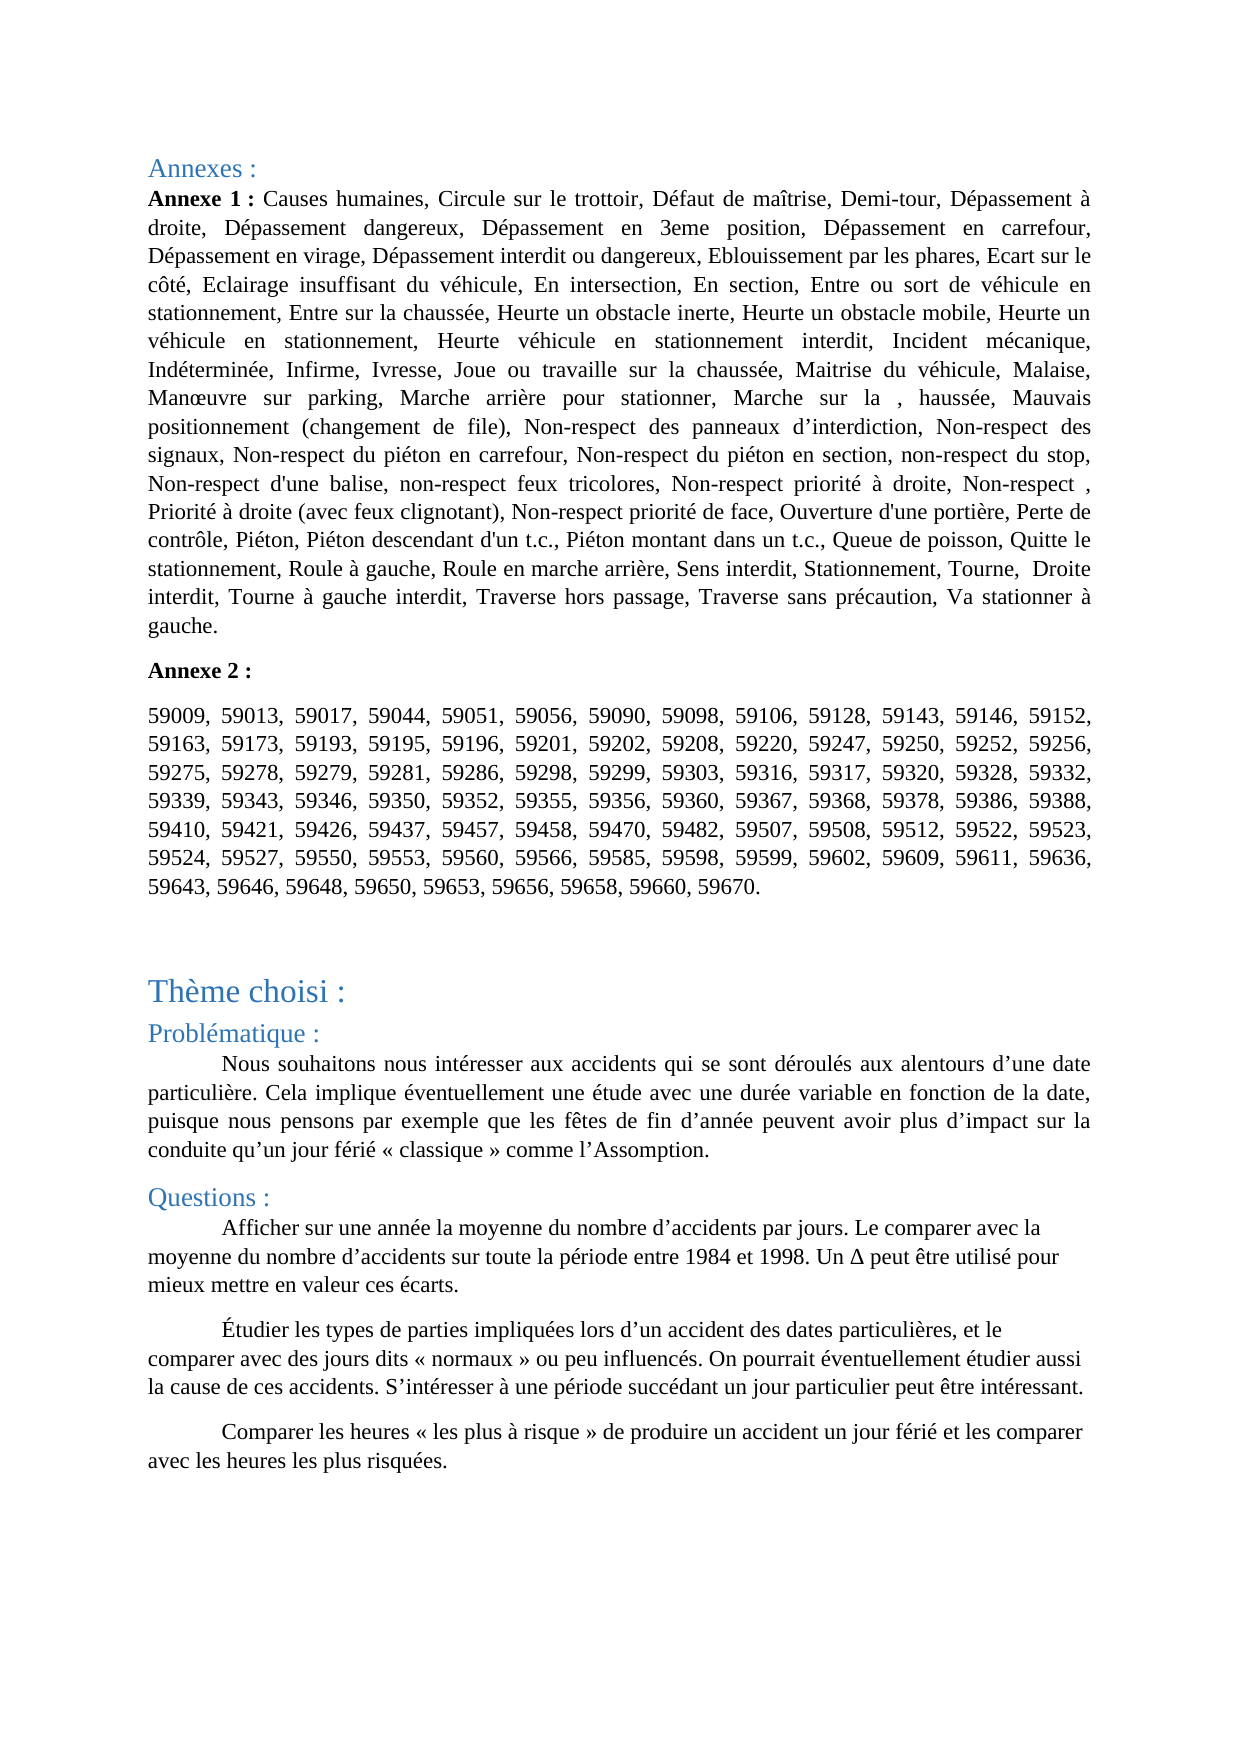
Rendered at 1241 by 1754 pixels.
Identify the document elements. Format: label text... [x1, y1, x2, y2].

text Nous souhaitons nous intéresser aux accidents qui se sont déroulés aux alentours d’une date particulière. Cela implique éventuellement une étude avec une durée variable en fonction de la date, puisque nous pensons par exemple que les fêtes de fin d’année peuvent avoir plus d’impact sur la conduite qu’un jour férié « classique » comme l’Assomption. [148, 1050, 1093, 1162]
subtitle Questions : [148, 1181, 1093, 1212]
subtitle Problématique : [148, 1017, 1093, 1048]
text Annexe 1 : Causes humaines, Circule sur le trottoir, Défaut de maîtrise, Demi-tour, Dépassement à droite, Dépassement dangereux, Dépassement en 3eme position, Dépassement en carrefour, Dépassement en virage, Dépassement interdit ou dangereux, Eblouissement par les phares, Ecart sur le côté, Eclairage insuffisant du véhicule, En intersection, En section, Entre ou sort de véhicule en stationnement, Entre sur la chaussée, Heurte un obstacle inerte, Heurte un obstacle mobile, Heurte un véhicule en stationnement, Heurte véhicule en stationnement interdit, Incident mécanique, Indéterminée, Infirme, Ivresse, Joue ou travaille sur la chaussée, Maitrise du véhicule, Malaise, Manœuvre sur parking, Marche arrière pour stationner, Marche sur la , haussée, Mauvais positionnement (changement de file), Non-respect des panneaux d’interdiction, Non-respect des signaux, Non-respect du piéton en carrefour, Non-respect du piéton en section, non-respect du stop, Non-respect d'une balise, non-respect feux tricolores, Non-respect priorité à droite, Non-respect , Priorité à droite (avec feux clignotant), Non-respect priorité de face, Ouverture d'une portière, Perte de contrôle, Piéton, Piéton descendant d'un t.c., Piéton montant dans un t.c., Queue de poisson, Quitte le stationnement, Roule à gauche, Roule en marche arrière, Sens interdit, Stationnement, Tourne, Droite interdit, Tourne à gauche interdit, Traverse hors passage, Traverse sans précaution, Va stationner à gauche. [148, 185, 1093, 638]
text Comparer les heures « les plus à risque » de produire un accident un jour férié et les comparer avec les heures les plus risquées. [148, 1418, 1093, 1473]
text Étudier les types de parties impliquées lors d’un accident des dates particulières, et le comparer avec des jours dits « normaux » ou peu influencés. On pourrait éventuellement étudier aussi la cause de ces accidents. S’intéresser à une période succédant un jour particulier peut être intéressant. [148, 1316, 1093, 1399]
text Annexe 2 : [148, 657, 1093, 683]
text Afficher sur une année la moyenne du nombre d’accidents par jours. Le comparer avec la moyenne du nombre d’accidents sur toute la période entre 1984 et 1998. Un Δ peut être utilisé pour mieux mettre en valeur ces écarts. [148, 1214, 1093, 1297]
subtitle Annexes : [148, 152, 1093, 183]
subtitle Thème choisi : [148, 971, 1093, 1009]
text 59009, 59013, 59017, 59044, 59051, 59056, 59090, 59098, 59106, 59128, 59143, 59146, 59152, 59163, 59173, 59193, 59195, 59196, 59201, 59202, 59208, 59220, 59247, 59250, 59252, 59256, 59275, 59278, 59279, 59281, 59286, 59298, 59299, 59303, 59316, 59317, 59320, 59328, 59332, 59339, 59343, 59346, 59350, 59352, 59355, 59356, 59360, 59367, 59368, 59378, 59386, 59388, 59410, 59421, 59426, 59437, 59457, 59458, 59470, 59482, 59507, 59508, 59512, 59522, 59523, 59524, 59527, 59550, 59553, 59560, 59566, 59585, 59598, 59599, 59602, 59609, 59611, 59636, 59643, 59646, 59648, 59650, 59653, 59656, 59658, 59660, 59670. [148, 702, 1093, 899]
